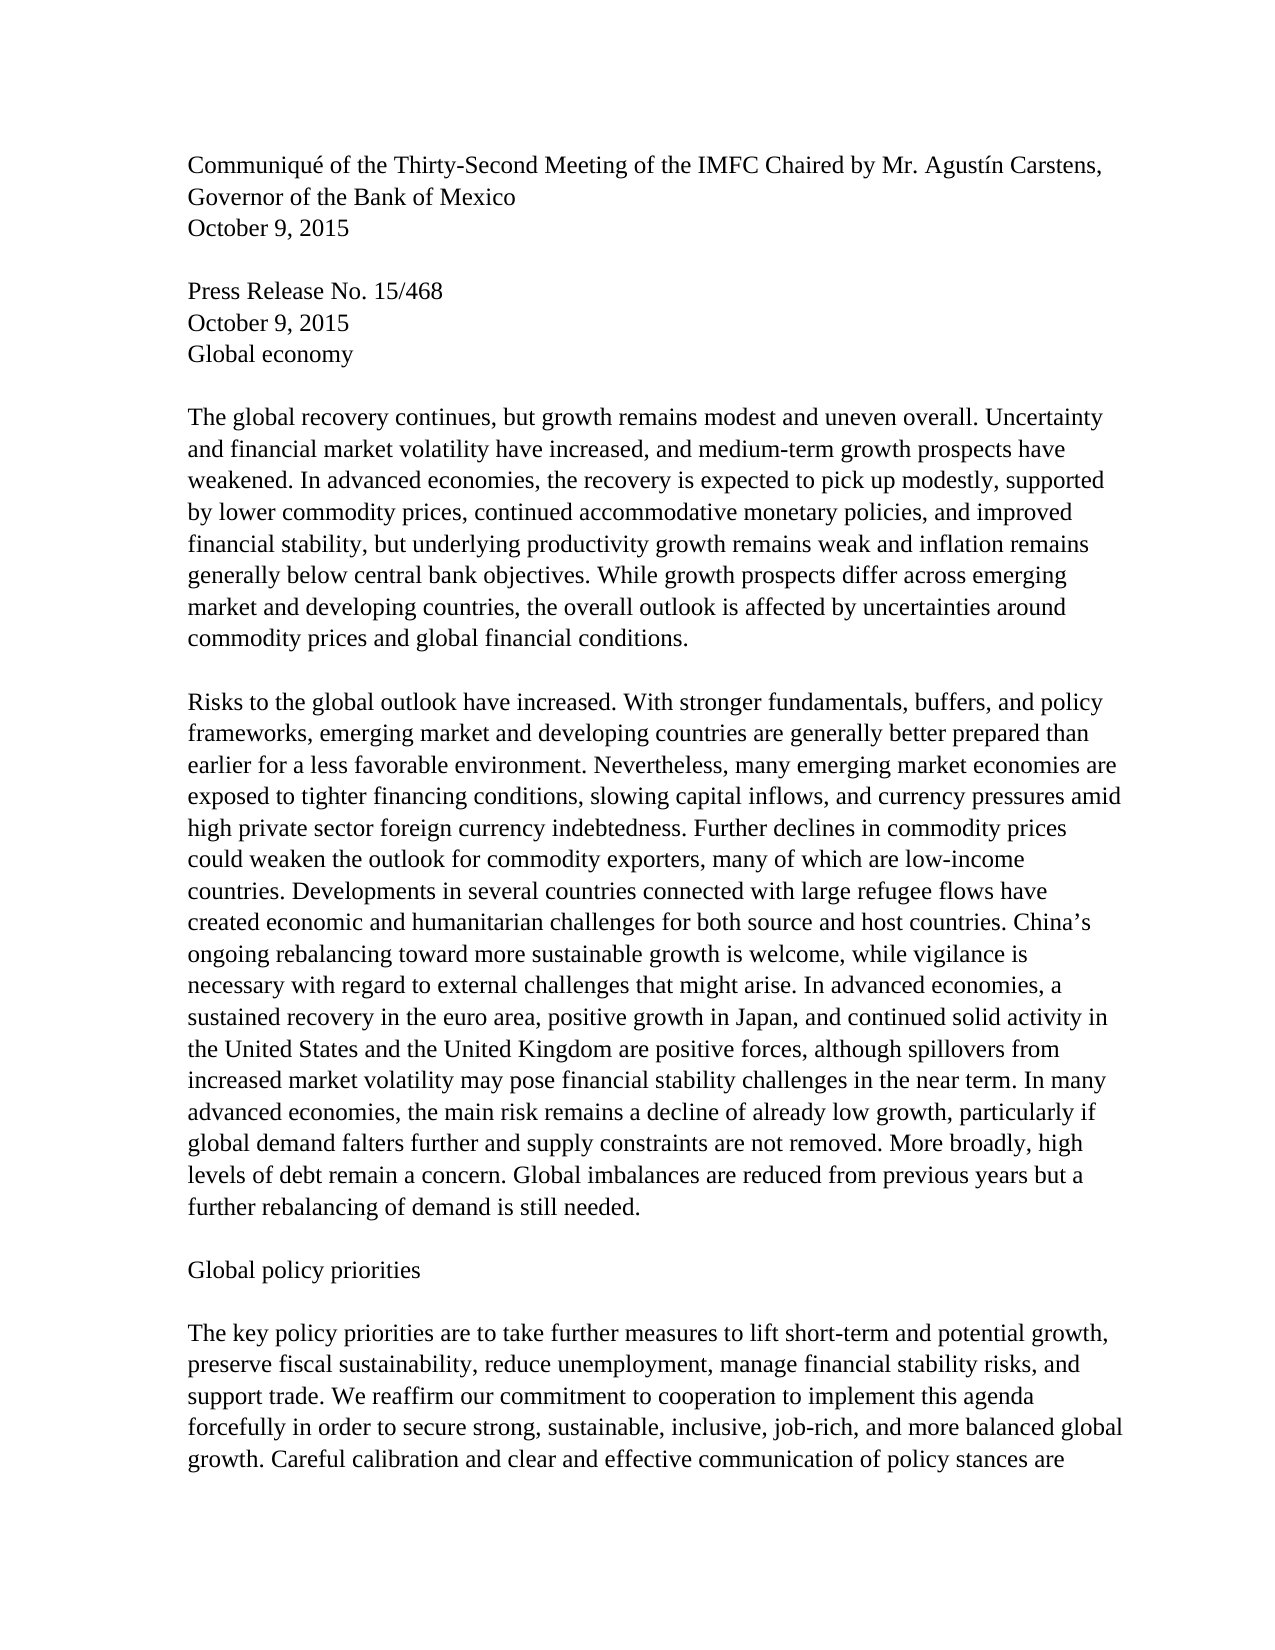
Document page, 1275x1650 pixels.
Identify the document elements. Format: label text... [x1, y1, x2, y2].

text Communiqué of the Thirty-Second Meeting of the IMFC Chaired by Mr. Agustín Carstens, Governor of the Bank of Mexico [187, 150, 1125, 210]
text Global policy priorities [187, 1255, 1125, 1283]
text Global economy [187, 339, 1125, 368]
text October 9, 2015 [187, 213, 1125, 242]
text Press Release No. 15/468 [187, 276, 1125, 305]
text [187, 1318, 1125, 1473]
text October 9, 2015 [187, 308, 1125, 337]
text The global recovery continues, but growth remains modest and uneven overall. Uncertainty and financial market volatility have increased, and medium-term growth prospects have weakened. In advanced economies, the recovery is expected to pick up modestly, supported by lower commodity prices, continued accommodative monetary policies, and improved financial stability, but underlying productivity growth remains weak and inflation remains generally below central bank objectives. While growth prospects differ across emerging market and developing countries, the overall outlook is affected by uncertainties around commodity prices and global financial conditions. [187, 402, 1125, 652]
text Risks to the global outlook have increased. With stronger fundamentals, buffers, and policy frameworks, emerging market and developing countries are generally better prepared than earlier for a less favorable environment. Nevertheless, many emerging market economies are exposed to tighter financing conditions, slowing capital inflows, and currency pressures amid high private sector foreign currency indebtedness. Further declines in commodity prices could weaken the outlook for commodity exporters, many of which are low-income countries. Developments in several countries connected with large refugee flows have created economic and humanitarian challenges for both source and host countries. China’s ongoing rebalancing toward more sustainable growth is welcome, while vigilance is necessary with regard to external challenges that might arise. In advanced economies, a sustained recovery in the euro area, positive growth in Japan, and continued solid activity in the United States and the United Kingdom are positive forces, although spillovers from increased market volatility may pose financial stability challenges in the near term. In many advanced economies, the main risk remains a decline of already low growth, particularly if global demand falters further and supply constraints are not removed. More broadly, high levels of debt remain a concern. Global imbalances are reduced from previous years but a further rebalancing of demand is still needed. [187, 687, 1125, 1220]
